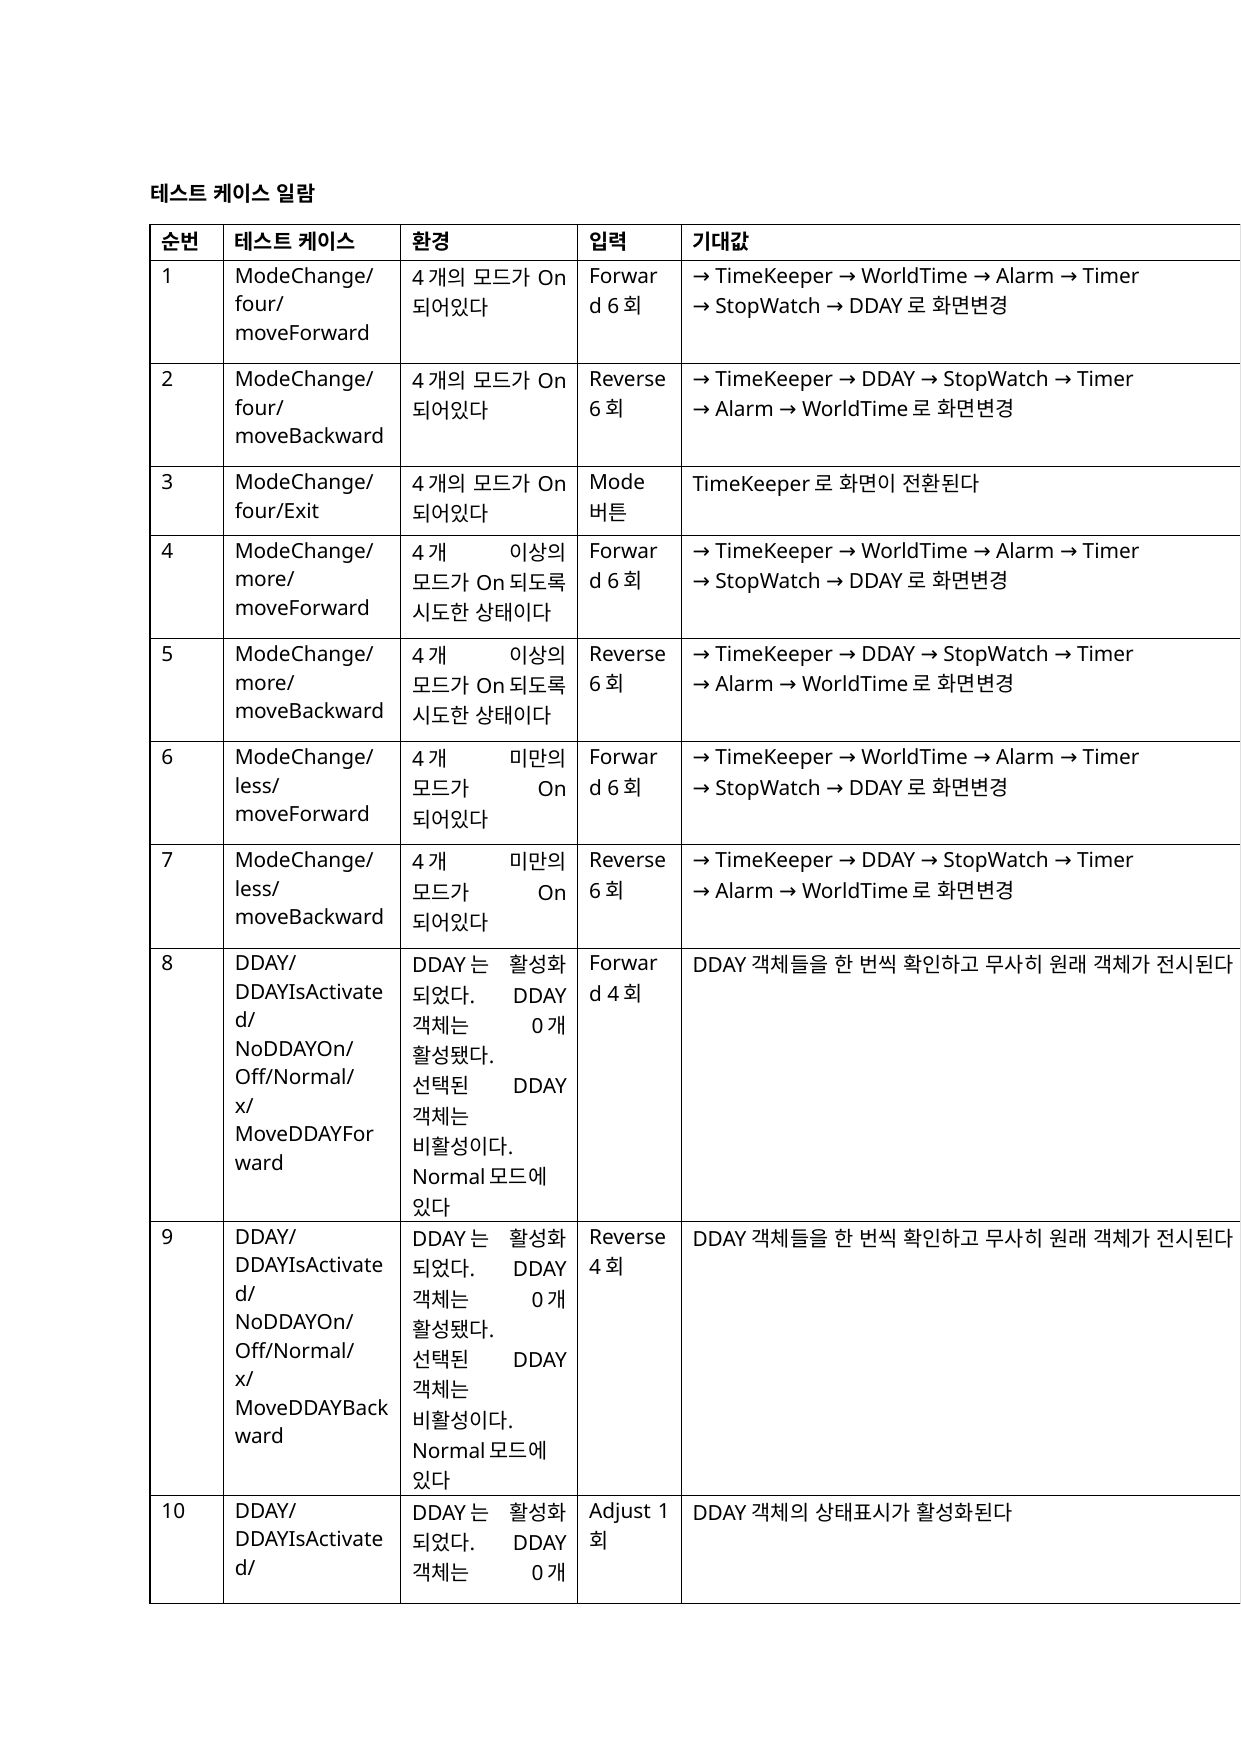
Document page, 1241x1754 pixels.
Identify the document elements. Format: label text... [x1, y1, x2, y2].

table_header 순번 [151, 225, 223, 260]
table_cell 4개의 모드가 On 되어있다 [401, 364, 577, 466]
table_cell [682, 1496, 1240, 1603]
table_cell → TimeKeeper → DDAY → StopWatch → Timer → Alarm → WorldTime로 화면변경 [682, 639, 1240, 741]
table_header 테스트 케이스 [224, 225, 400, 260]
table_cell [401, 1496, 577, 1603]
table_cell 4개의 모드가 On 되어있다 [401, 467, 577, 535]
table_cell DDAY는 활성화 되었다. DDAY 객체는 0개 활성됐다. 선택된 DDAY 객체는 비활성이다. Normal모드에 있다 [401, 949, 577, 1221]
table_cell DDAY 객체들을 한 번씩 확인하고 무사히 원래 객체가 전시된다 [682, 1222, 1240, 1495]
table_cell 9 [151, 1222, 223, 1495]
table_cell 1 [151, 261, 223, 363]
table_cell Adjust 1회 [578, 1496, 681, 1603]
table_cell 8 [151, 949, 223, 1221]
table_cell Forward 6회 [578, 536, 681, 638]
table_cell Reverse 4회 [578, 1222, 681, 1495]
table_cell Mode 버튼 [578, 467, 681, 535]
table_cell Reverse 6회 [578, 845, 681, 947]
table_cell DDAY/DDAYIsActivated/NoDDAYOn/Off/Normal/x/MoveDDAYBackward [224, 1222, 400, 1495]
table_cell ModeChange/less/moveForward [224, 742, 400, 844]
table_cell 4 [151, 536, 223, 638]
table_cell 2 [151, 364, 223, 466]
table_cell ModeChange/less/moveBackward [224, 845, 400, 947]
table_cell ModeChange/four/Exit [224, 467, 400, 535]
table_cell 4개 이상의 모드가 On되도록 시도한 상태이다 [401, 639, 577, 741]
table_header 입력 [578, 225, 681, 260]
table_cell 4개 미만의 모드가 On 되어있다 [401, 845, 577, 947]
table_cell 7 [151, 845, 223, 947]
table_cell Reverse 6회 [578, 639, 681, 741]
table_cell ModeChange/four/moveBackward [224, 364, 400, 466]
table_cell Forward 4회 [578, 949, 681, 1221]
table_cell 3 [151, 467, 223, 535]
table_cell → TimeKeeper → WorldTime → Alarm → Timer → StopWatch → DDAY로 화면변경 [682, 742, 1240, 844]
table_cell TimeKeeper로 화면이 전환된다 [682, 467, 1240, 535]
table_cell 4개 이상의 모드가 On되도록 시도한 상태이다 [401, 536, 577, 638]
table_cell Reverse 6회 [578, 364, 681, 466]
table_cell 6 [151, 742, 223, 844]
table_cell 10 [151, 1496, 223, 1603]
table_cell → TimeKeeper → DDAY → StopWatch → Timer → Alarm → WorldTime로 화면변경 [682, 364, 1240, 466]
table_header 기대값 [682, 225, 1240, 260]
table_cell DDAY 객체들을 한 번씩 확인하고 무사히 원래 객체가 전시된다 [682, 949, 1240, 1221]
table_cell ModeChange/more/moveForward [224, 536, 400, 638]
table_cell → TimeKeeper → WorldTime → Alarm → Timer → StopWatch → DDAY로 화면변경 [682, 536, 1240, 638]
table_cell DDAY는 활성화 되었다. DDAY 객체는 0개 활성됐다. 선택된 DDAY 객체는 비활성이다. Normal모드에 있다 [401, 1222, 577, 1495]
table_cell → TimeKeeper → WorldTime → Alarm → Timer → StopWatch → DDAY로 화면변경 [682, 261, 1240, 363]
table_cell → TimeKeeper → DDAY → StopWatch → Timer → Alarm → WorldTime로 화면변경 [682, 845, 1240, 947]
table_cell ModeChange/four/moveForward [224, 261, 400, 363]
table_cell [224, 1496, 400, 1603]
table_cell 4개의 모드가 On 되어있다 [401, 261, 577, 363]
table_cell ModeChange/more/moveBackward [224, 639, 400, 741]
table_cell Forward 6회 [578, 261, 681, 363]
table_header 환경 [401, 225, 577, 260]
text 테스트 케이스 일람 [150, 177, 1090, 207]
table_cell Forward 6회 [578, 742, 681, 844]
table_cell 4개 미만의 모드가 On 되어있다 [401, 742, 577, 844]
table_cell 5 [151, 639, 223, 741]
table_cell DDAY/DDAYIsActivated/NoDDAYOn/Off/Normal/x/MoveDDAYForward [224, 949, 400, 1221]
